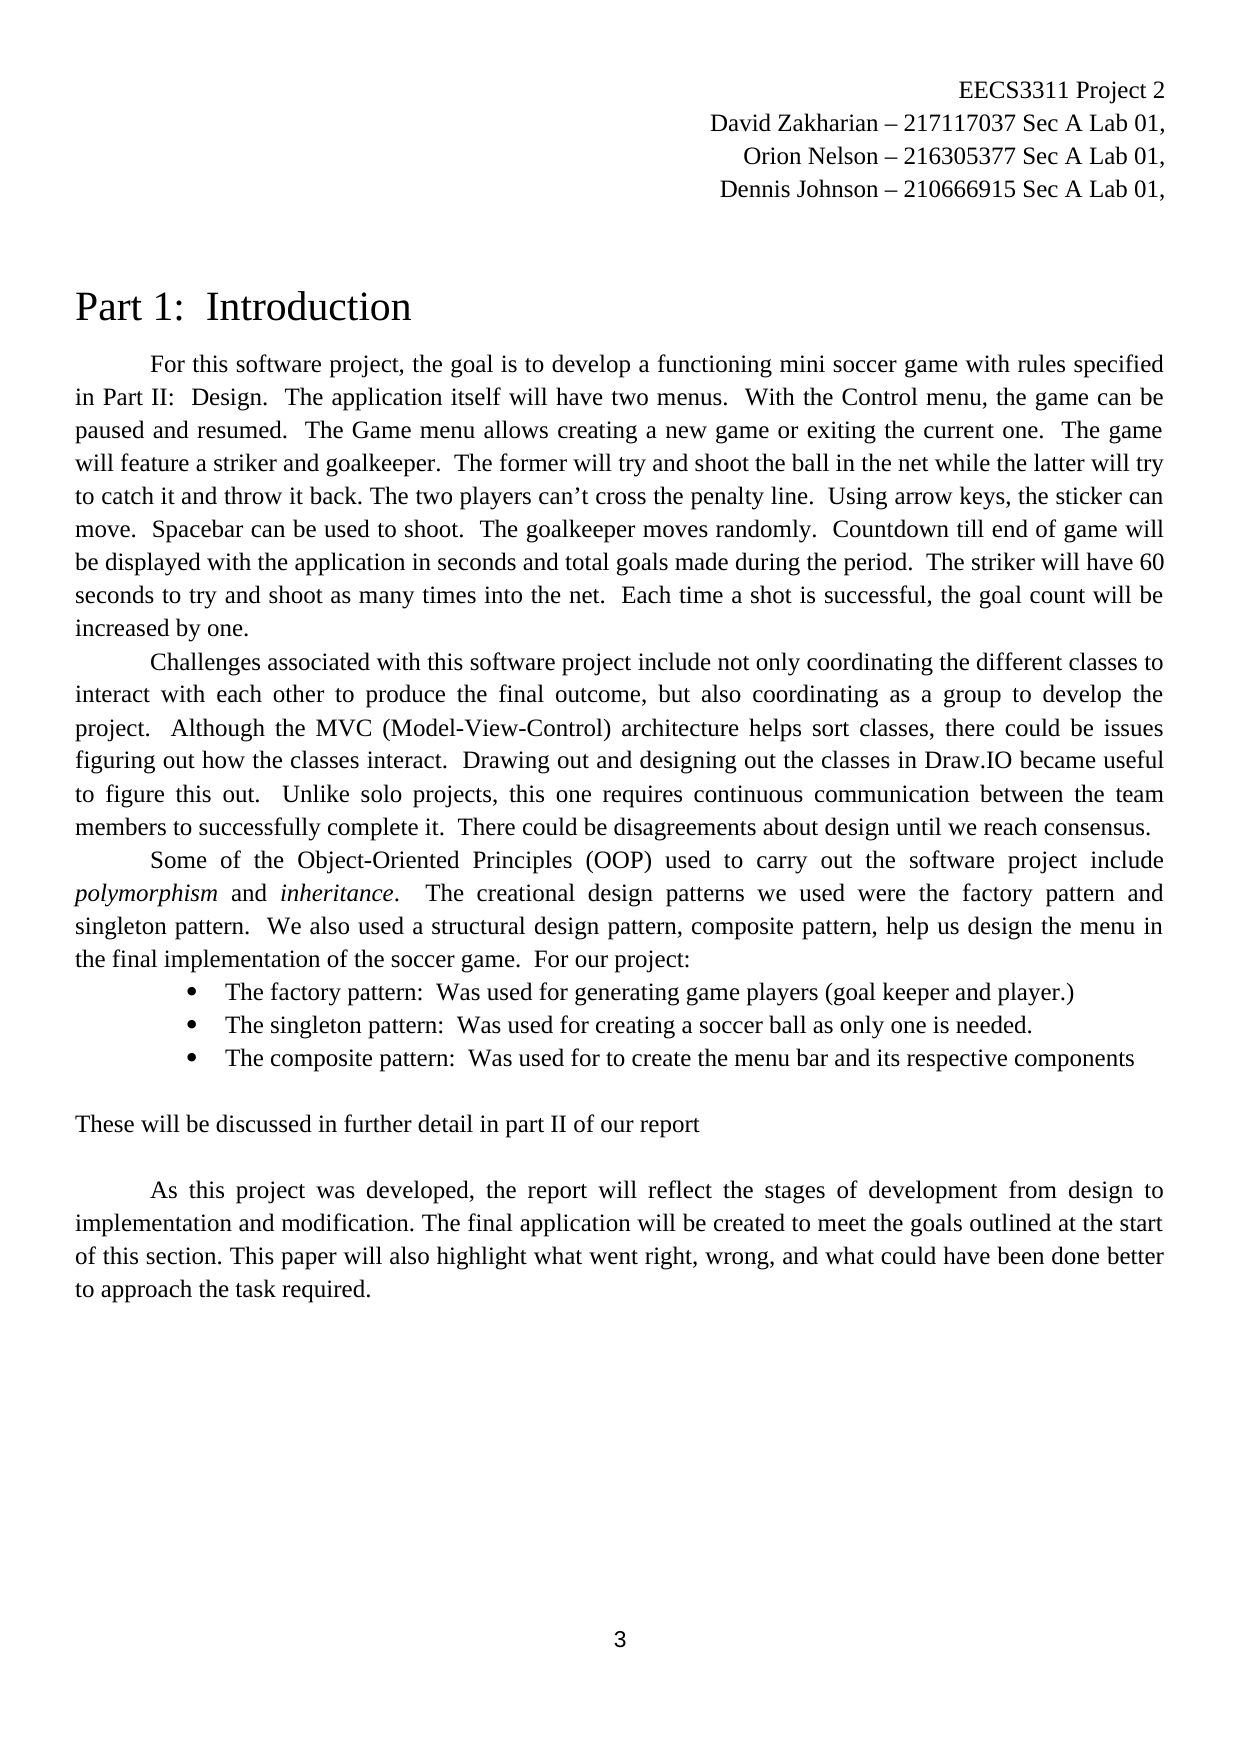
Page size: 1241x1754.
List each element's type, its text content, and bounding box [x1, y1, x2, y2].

text Challenges associated with this software project include not only coordinating the different classes to interact with each other to produce the final outcome, but also coordinating as a group to develop the project. Although the MVC (Model-View-Control) architecture helps sort classes, there could be issues figuring out how the classes interact. Drawing out and designing out the classes in Draw.IO became useful to figure this out. Unlike solo projects, this one requires continuous communication between the team members to successfully complete it. There could be disagreements about design until we reach consensus. [75, 647, 1165, 840]
list The composite pattern: Was used for to create the menu bar and its respective components [187, 1043, 1165, 1072]
list The singleton pattern: Was used for creating a soccer ball as only one is needed. [187, 1010, 1165, 1038]
subtitle Part 1: Introduction [75, 282, 1165, 330]
text Some of the Object-Oriented Principles (OOP) used to carry out the software project include polymorphism and inheritance. The creational design patterns we used were the factory pattern and singleton pattern. We also used a structural design pattern, composite pattern, help us design the menu in the final implementation of the soccer game. For our project: [75, 845, 1165, 972]
text As this project was developed, the report will reflect the stages of development from design to implementation and modification. The final application will be created to meet the goals outlined at the start of this section. This paper will also highlight what went right, wrong, and what could have been done better to approach the task required. [75, 1175, 1165, 1303]
list The factory pattern: Was used for generating game players (goal keeper and player.) [187, 977, 1165, 1006]
text For this software project, the goal is to develop a functioning mini soccer game with rules specified in Part II: Design. The application itself will have two menus. With the Control menu, the game can be paused and resumed. The Game menu allows creating a new game or exiting the current one. The game will feature a striker and goalkeeper. The former will try and shoot the ball in the net while the latter will try to catch it and throw it back. The two players can’t cross the penalty line. Using arrow keys, the sticker can move. Spacebar can be used to shoot. The goalkeeper moves randomly. Countdown till end of game will be displayed with the application in seconds and total goals made during the period. The striker will have 60 seconds to try and shoot as many times into the net. Each time a shot is successful, the goal count will be increased by one. [75, 349, 1165, 642]
text These will be discussed in further detail in part II of our report [75, 1109, 1165, 1138]
